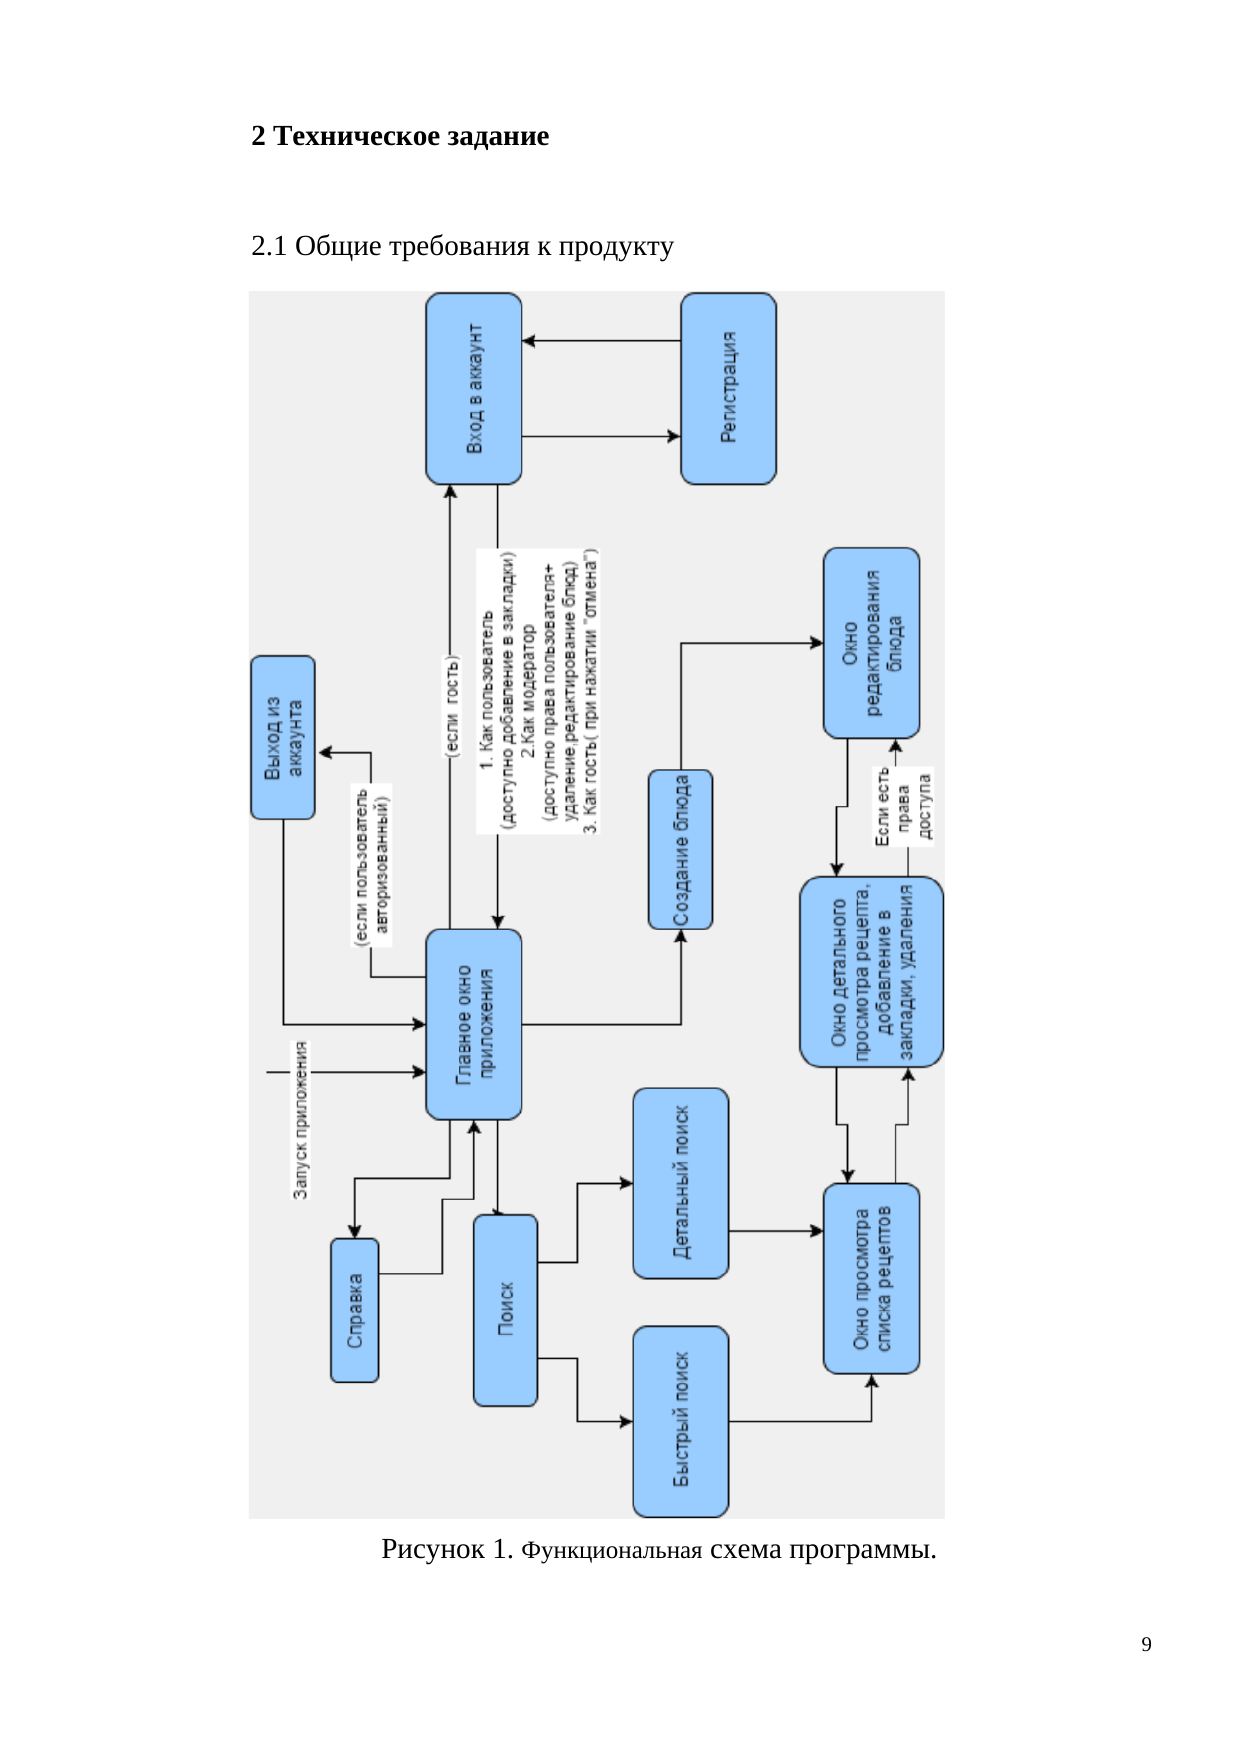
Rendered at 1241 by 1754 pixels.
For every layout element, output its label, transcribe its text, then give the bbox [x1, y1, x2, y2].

text 2.1 Общие требования к продукту [177, 228, 1152, 261]
text 2 Техническое задание [177, 118, 1152, 152]
